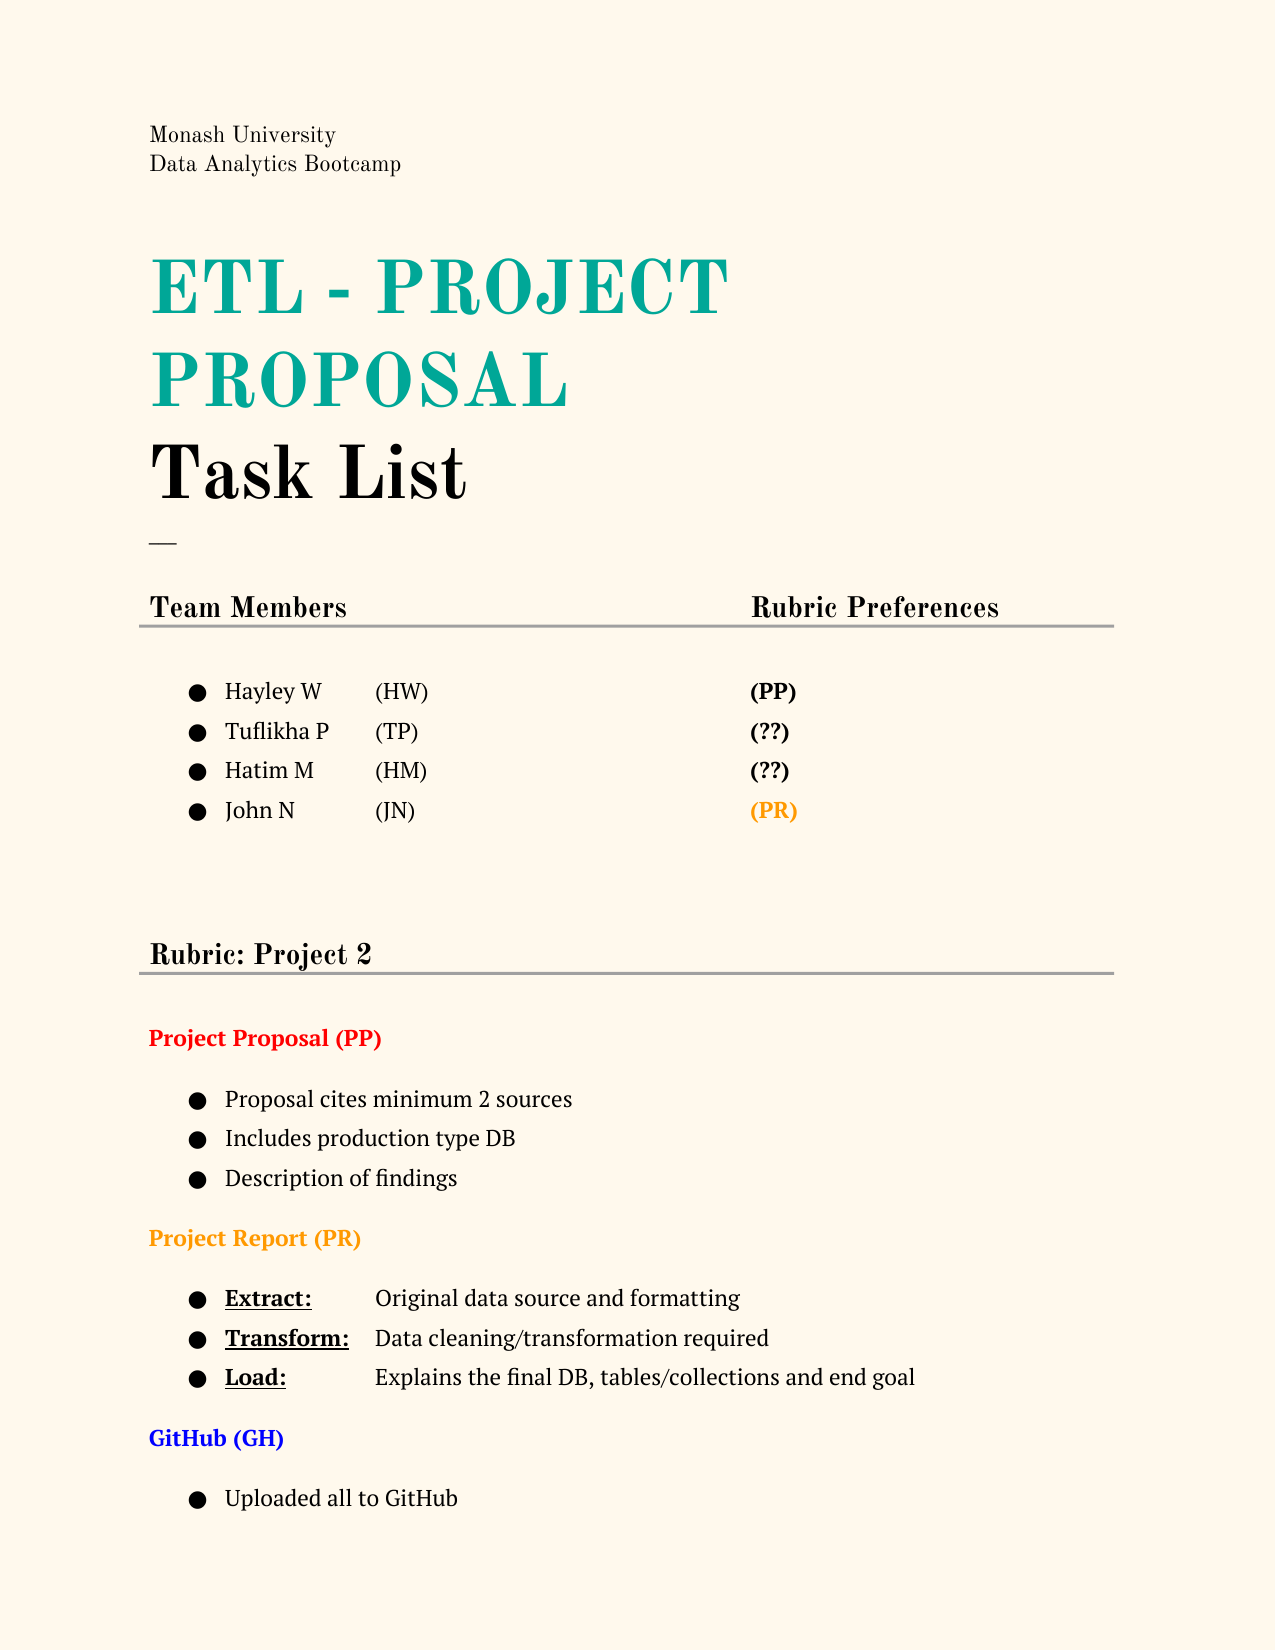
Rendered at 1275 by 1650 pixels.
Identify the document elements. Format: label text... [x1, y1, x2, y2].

subtitle GitHub (GH) [148, 1422, 1127, 1453]
text ___ [148, 516, 1127, 547]
text Monash University [148, 120, 1127, 148]
list Uploaded all to GitHub [187, 1482, 1127, 1513]
subtitle Team Members Rubric Preferences [148, 588, 1127, 624]
list Load: Explains the final DB, tables/collections and end goal [187, 1362, 1127, 1392]
title ETL - PROJECT PROPOSAL Task List [148, 238, 1127, 516]
list Proposal cites minimum 2 sources [187, 1083, 1127, 1114]
list Transform: Data cleaning/transformation required [187, 1322, 1127, 1353]
list Extract: Original data source and formatting [187, 1283, 1127, 1313]
subtitle Rubric: Project 2 [148, 936, 1127, 972]
list Tuflikha P (TP) (??) [187, 715, 1127, 746]
list Includes production type DB [187, 1123, 1127, 1153]
list John N (JN) (PR) [187, 794, 1127, 825]
list Hayley W (HW) (PP) [187, 676, 1127, 706]
subtitle Project Proposal (PP) [148, 1023, 1127, 1053]
list Description of findings [187, 1162, 1127, 1193]
subtitle Project Report (PR) [148, 1223, 1127, 1253]
text Data Analytics Bootcamp [148, 148, 1127, 177]
list Hatim M (HM) (??) [187, 755, 1127, 785]
